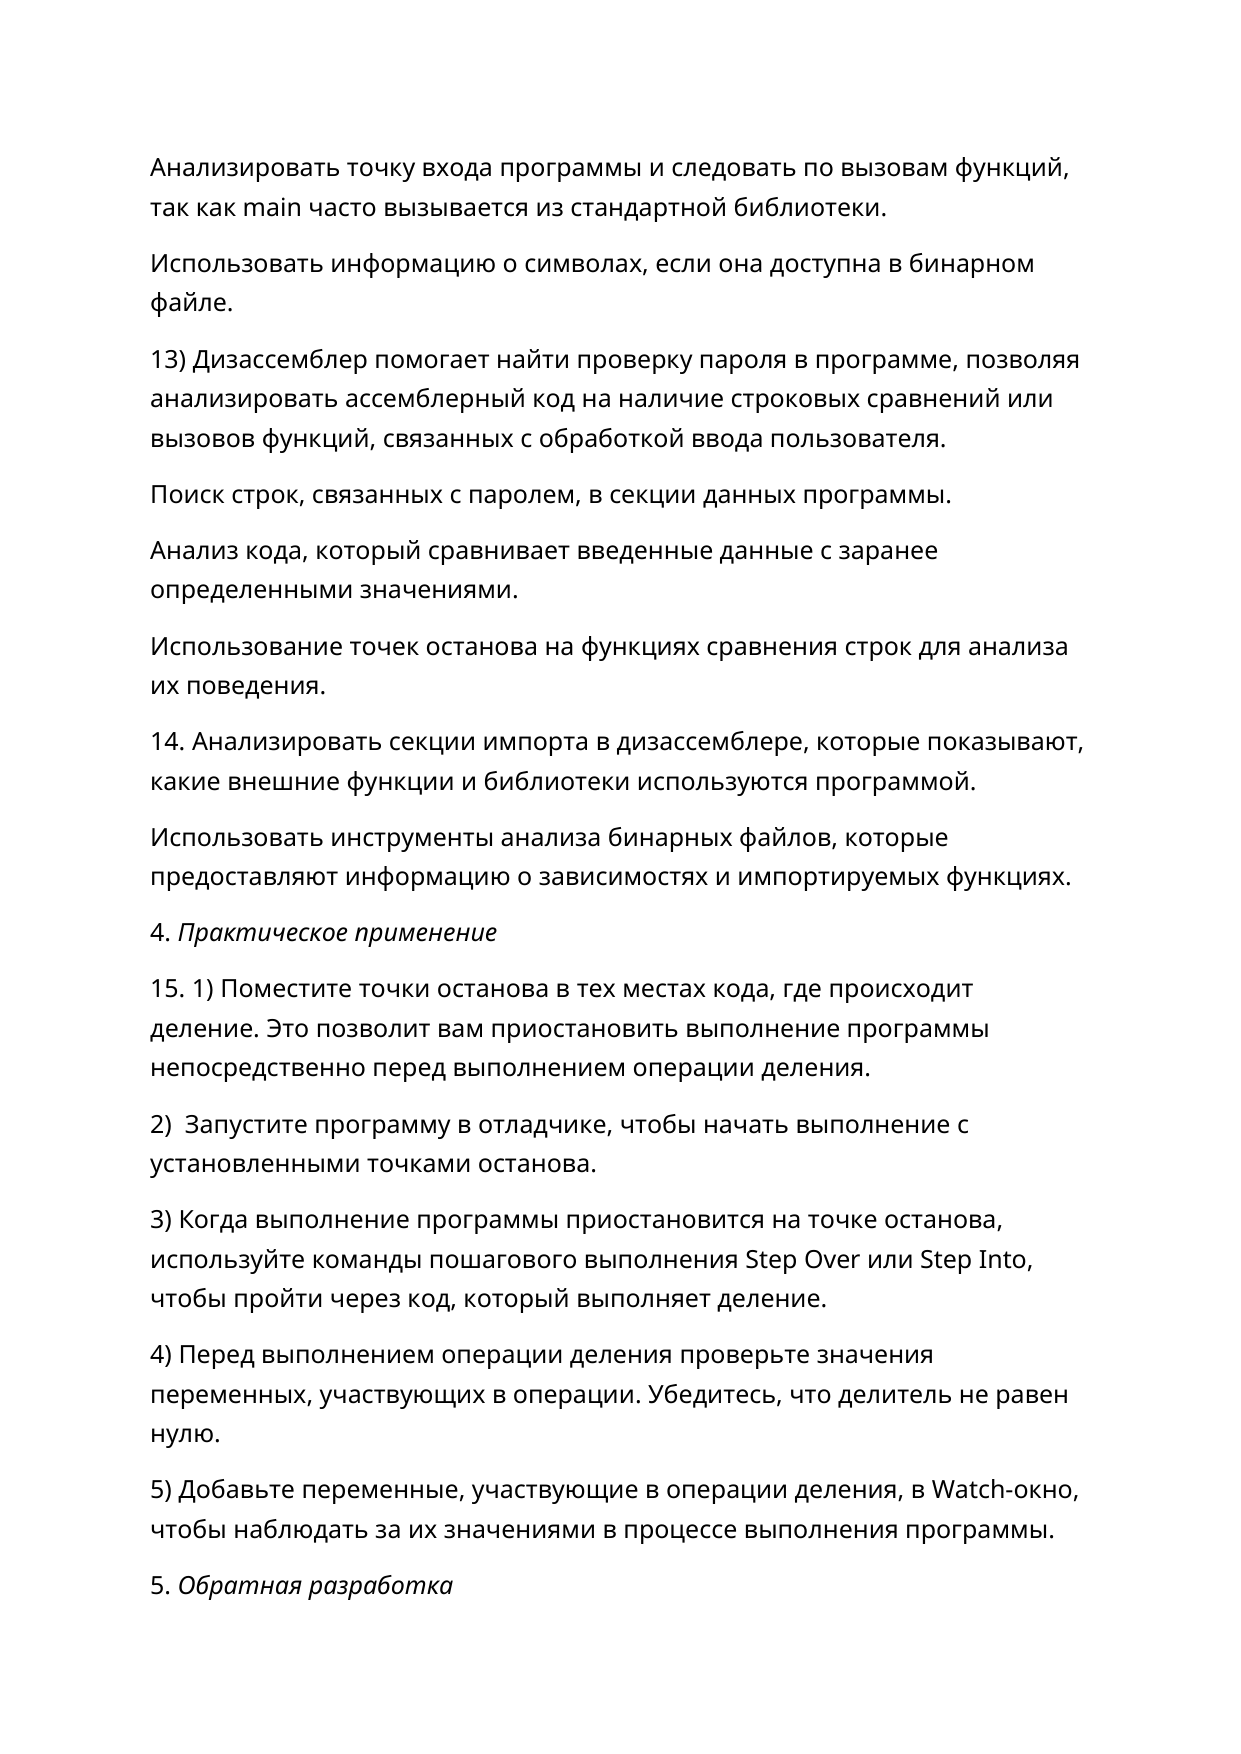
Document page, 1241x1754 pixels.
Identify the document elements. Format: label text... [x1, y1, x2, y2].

text Поиск строк, связанных с паролем, в секции данных программы. [150, 476, 1090, 510]
text 4. Практическое применение [150, 915, 1090, 949]
text 5. Обратная разработка [150, 1568, 1090, 1602]
text 2) Запустите программу в отладчике, чтобы начать выполнение с установленными точками останова. [150, 1106, 1090, 1180]
text 4) Перед выполнением операции деления проверьте значения переменных, участвующих в операции. Убедитесь, что делитель не равен нулю. [150, 1337, 1090, 1450]
text Использовать инструменты анализа бинарных файлов, которые предоставляют информацию о зависимостях и импортируемых функциях. [150, 819, 1090, 893]
text Анализ кода, который сравнивает введенные данные с заранее определенными значениями. [150, 532, 1090, 606]
text 13) Дизассемблер помогает найти проверку пароля в программе, позволяя анализировать ассемблерный код на наличие строковых сравнений или вызовов функций, связанных с обработкой ввода пользователя. [150, 341, 1090, 454]
text 5) Добавьте переменные, участвующие в операции деления, в Watch-окно, чтобы наблюдать за их значениями в процессе выполнения программы. [150, 1472, 1090, 1546]
text Использование точек останова на функциях сравнения строк для анализа их поведения. [150, 628, 1090, 702]
text 14. Анализировать секции импорта в дизассемблере, которые показывают, какие внешние функции и библиотеки используются программой. [150, 724, 1090, 797]
text 3) Когда выполнение программы приостановится на точке останова, используйте команды пошагового выполнения Step Over или Step Into, чтобы пройти через код, который выполняет деление. [150, 1202, 1090, 1315]
text 15. 1) Поместите точки останова в тех местах кода, где происходит деление. Это позволит вам приостановить выполнение программы непосредственно перед выполнением операции деления. [150, 971, 1090, 1084]
text Анализировать точку входа программы и следовать по вызовам функций, так как main часто вызывается из стандартной библиотеки. [150, 150, 1090, 223]
text Использовать информацию о символах, если она доступна в бинарном файле. [150, 246, 1090, 319]
